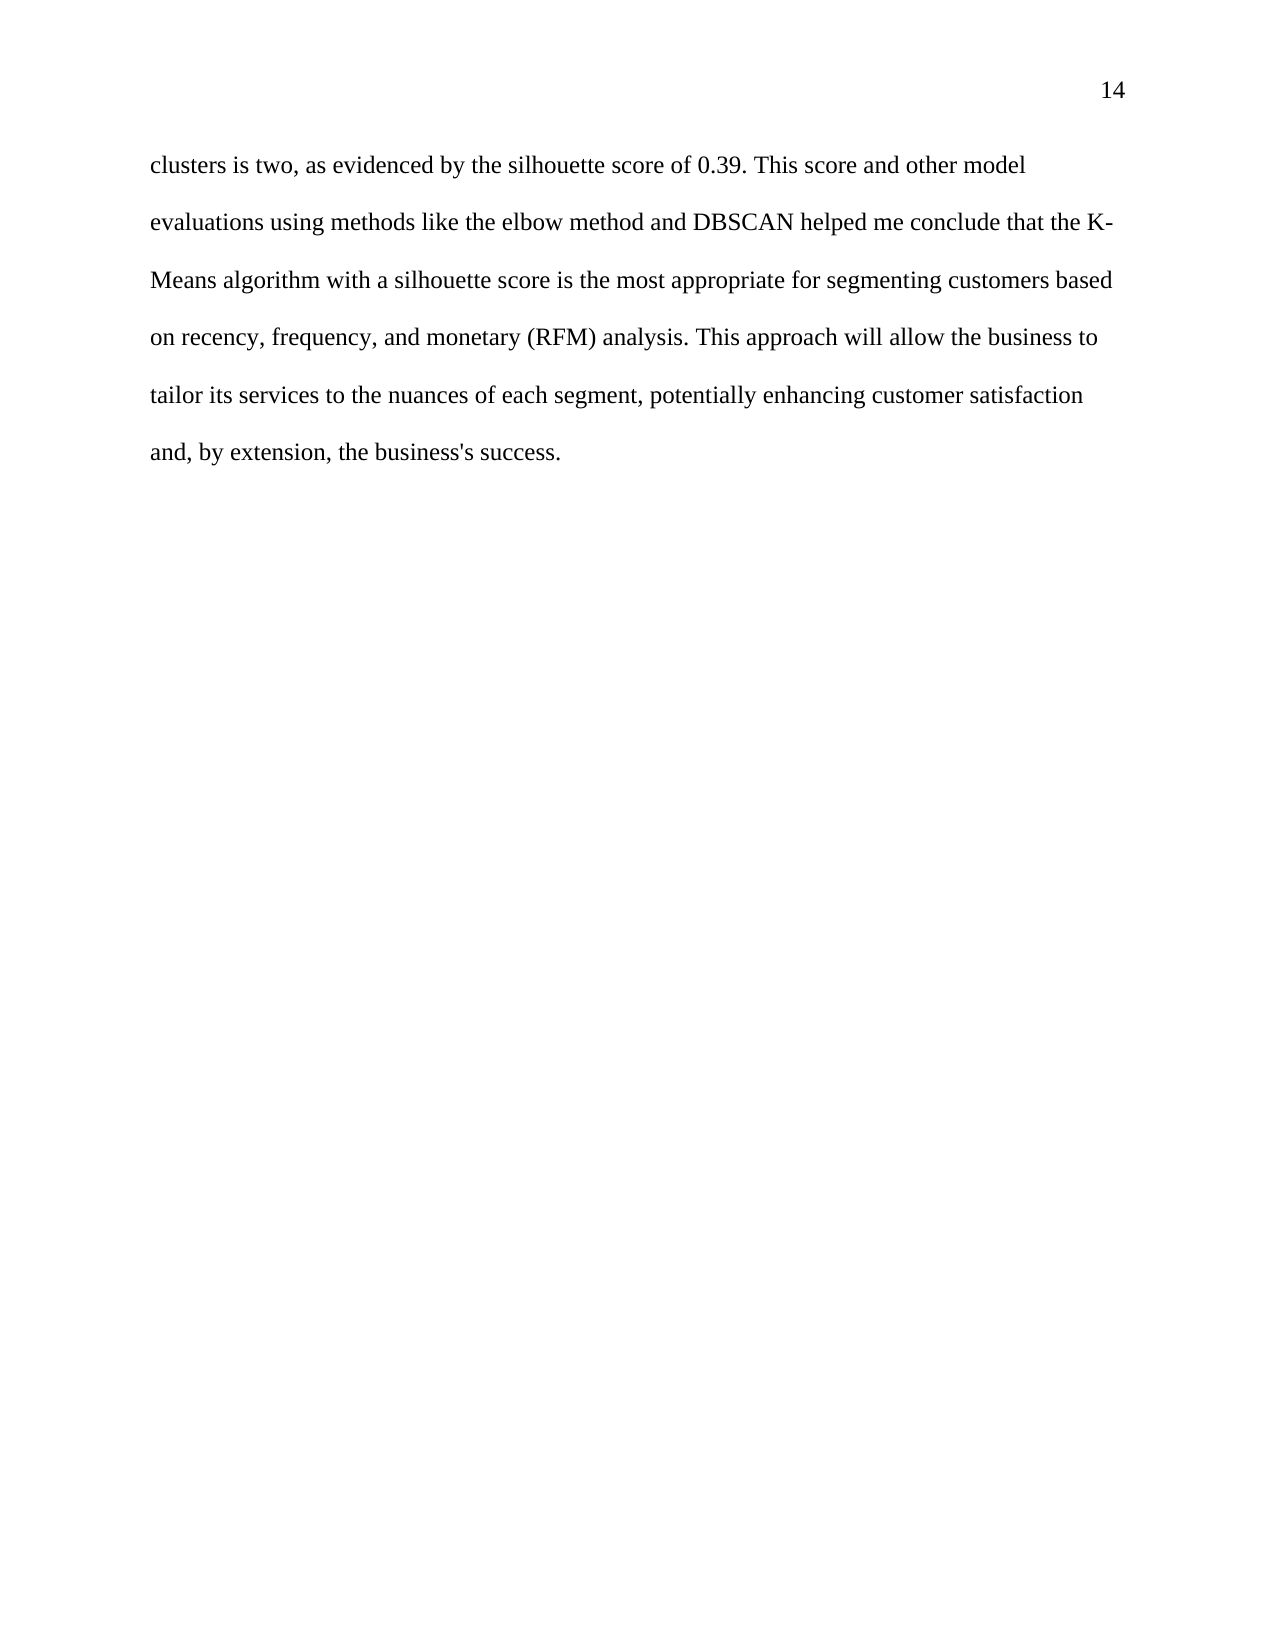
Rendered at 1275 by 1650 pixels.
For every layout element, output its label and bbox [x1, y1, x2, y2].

text [150, 150, 1125, 466]
